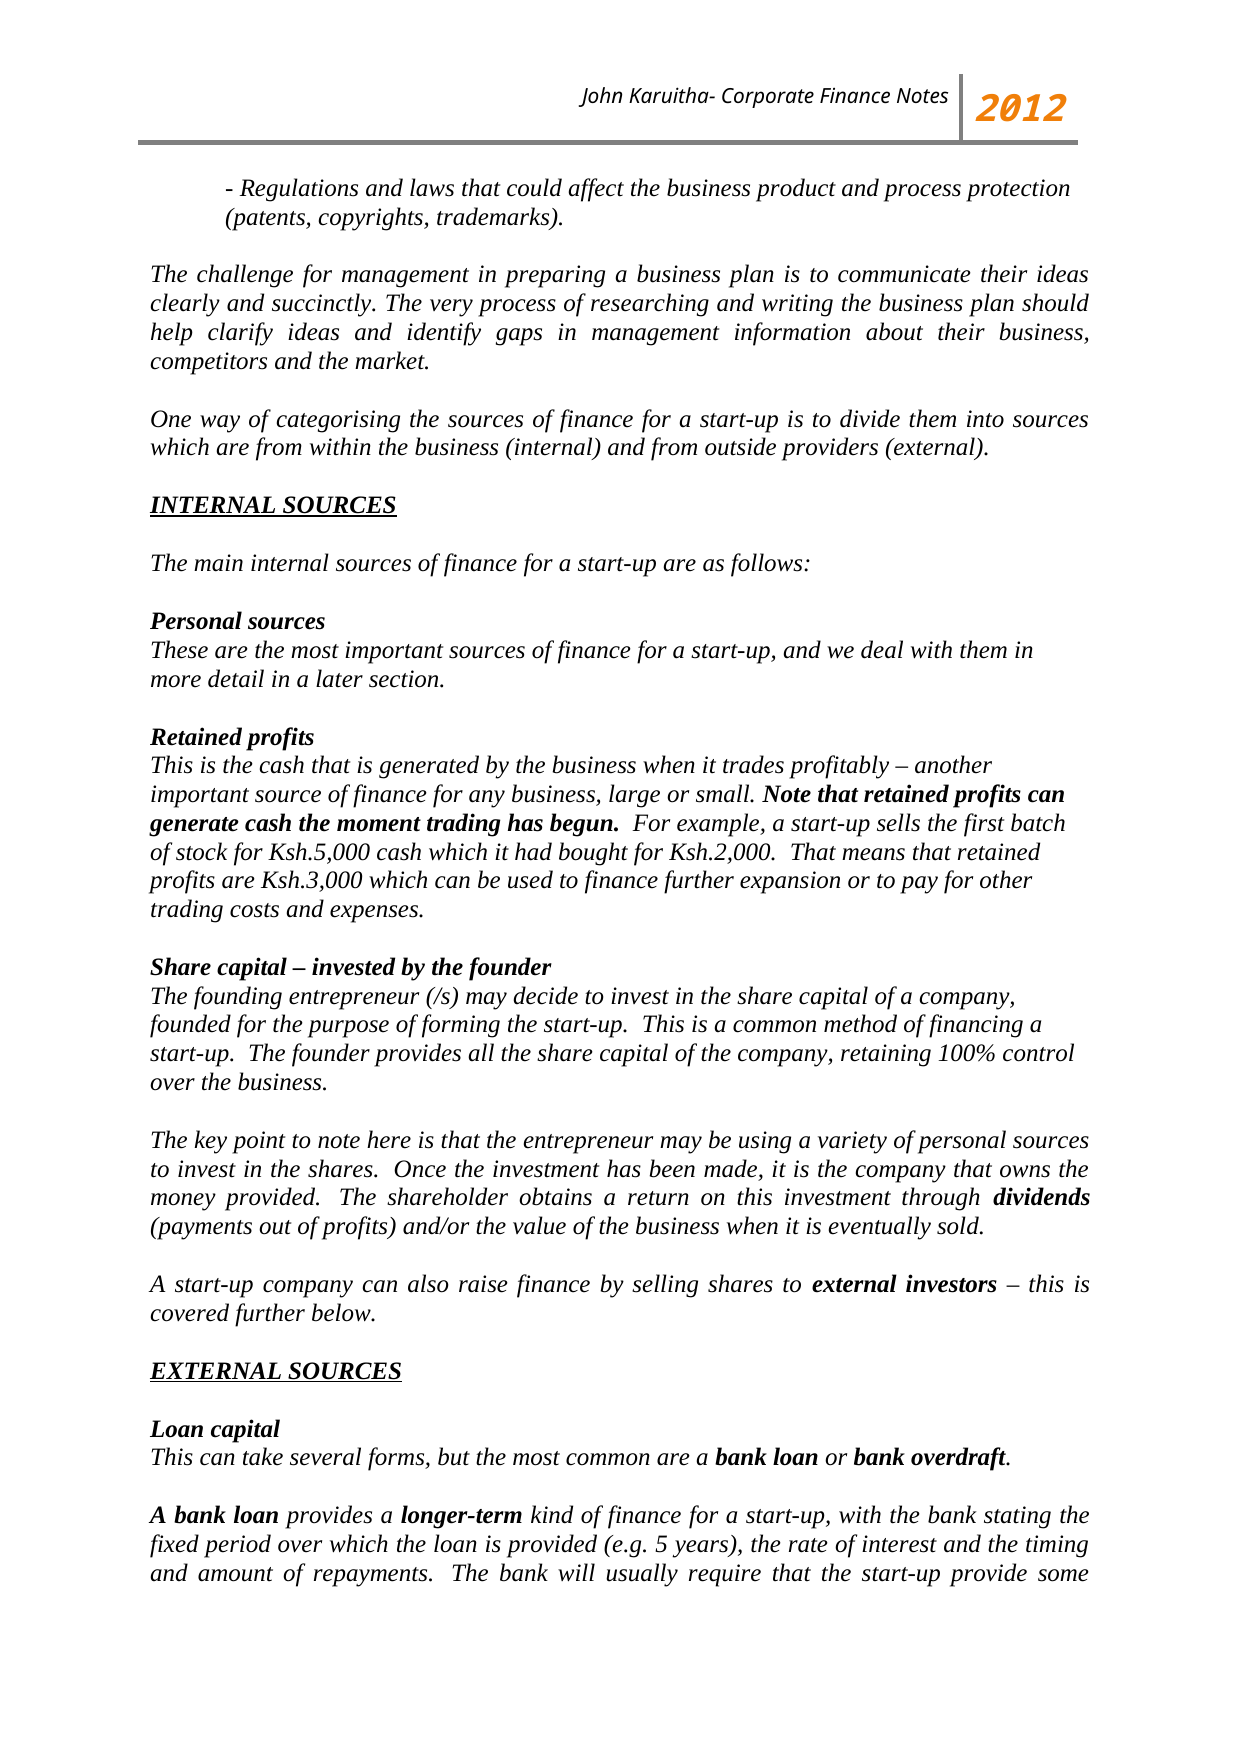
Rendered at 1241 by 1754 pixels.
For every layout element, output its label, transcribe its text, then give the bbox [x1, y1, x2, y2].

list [225, 173, 1090, 230]
text The key point to note here is that the entrepreneur may be using a variety of personal sources to invest in the shares. Once the investment has been made, it is the company that owns the money provided. The shareholder obtains a return on this investment through dividends (payments out of profits) and/or the value of the business when it is eventually sold. [150, 1125, 1090, 1240]
text Loan capital This can take several forms, but the most common are a bank loan or bank overdraft. [150, 1414, 1090, 1471]
text INTERNAL SOURCES [150, 490, 1090, 519]
text One way of categorising the sources of finance for a start-up is to divide them into sources which are from within the business (internal) and from outside providers (external). [150, 404, 1090, 461]
text Personal sources These are the most important sources of finance for a start-up, and we deal with them in more detail in a later section. [150, 606, 1090, 692]
text Share capital – invested by the founder The founding entrepreneur (/s) may decide to invest in the share capital of a company, founded for the purpose of forming the start-up. This is a common method of financing a start-up. The founder provides all the share capital of the company, retaining 100% control over the business. [150, 952, 1090, 1096]
text EXTERNAL SOURCES [150, 1356, 1090, 1384]
text Retained profits This is the cash that is generated by the business when it trades profitably – another important source of finance for any business, large or small. Note that retained profits can generate cash the moment trading has begun. For example, a start-up sells the first batch of stock for Ksh.5,000 cash which it had bought for Ksh.2,000. That means that retained profits are Ksh.3,000 which can be used to finance further expansion or to pay for other trading costs and expenses. [150, 722, 1090, 923]
text The challenge for management in preparing a business plan is to communicate their ideas clearly and succinctly. The very process of researching and writing the business plan should help clarify ideas and identify gaps in management information about their business, competitors and the market. [150, 259, 1090, 374]
text A start-up company can also raise finance by selling shares to external investors – this is covered further below. [150, 1269, 1090, 1327]
text The main internal sources of finance for a start-up are as follows: [150, 548, 1090, 577]
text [150, 1500, 1090, 1587]
